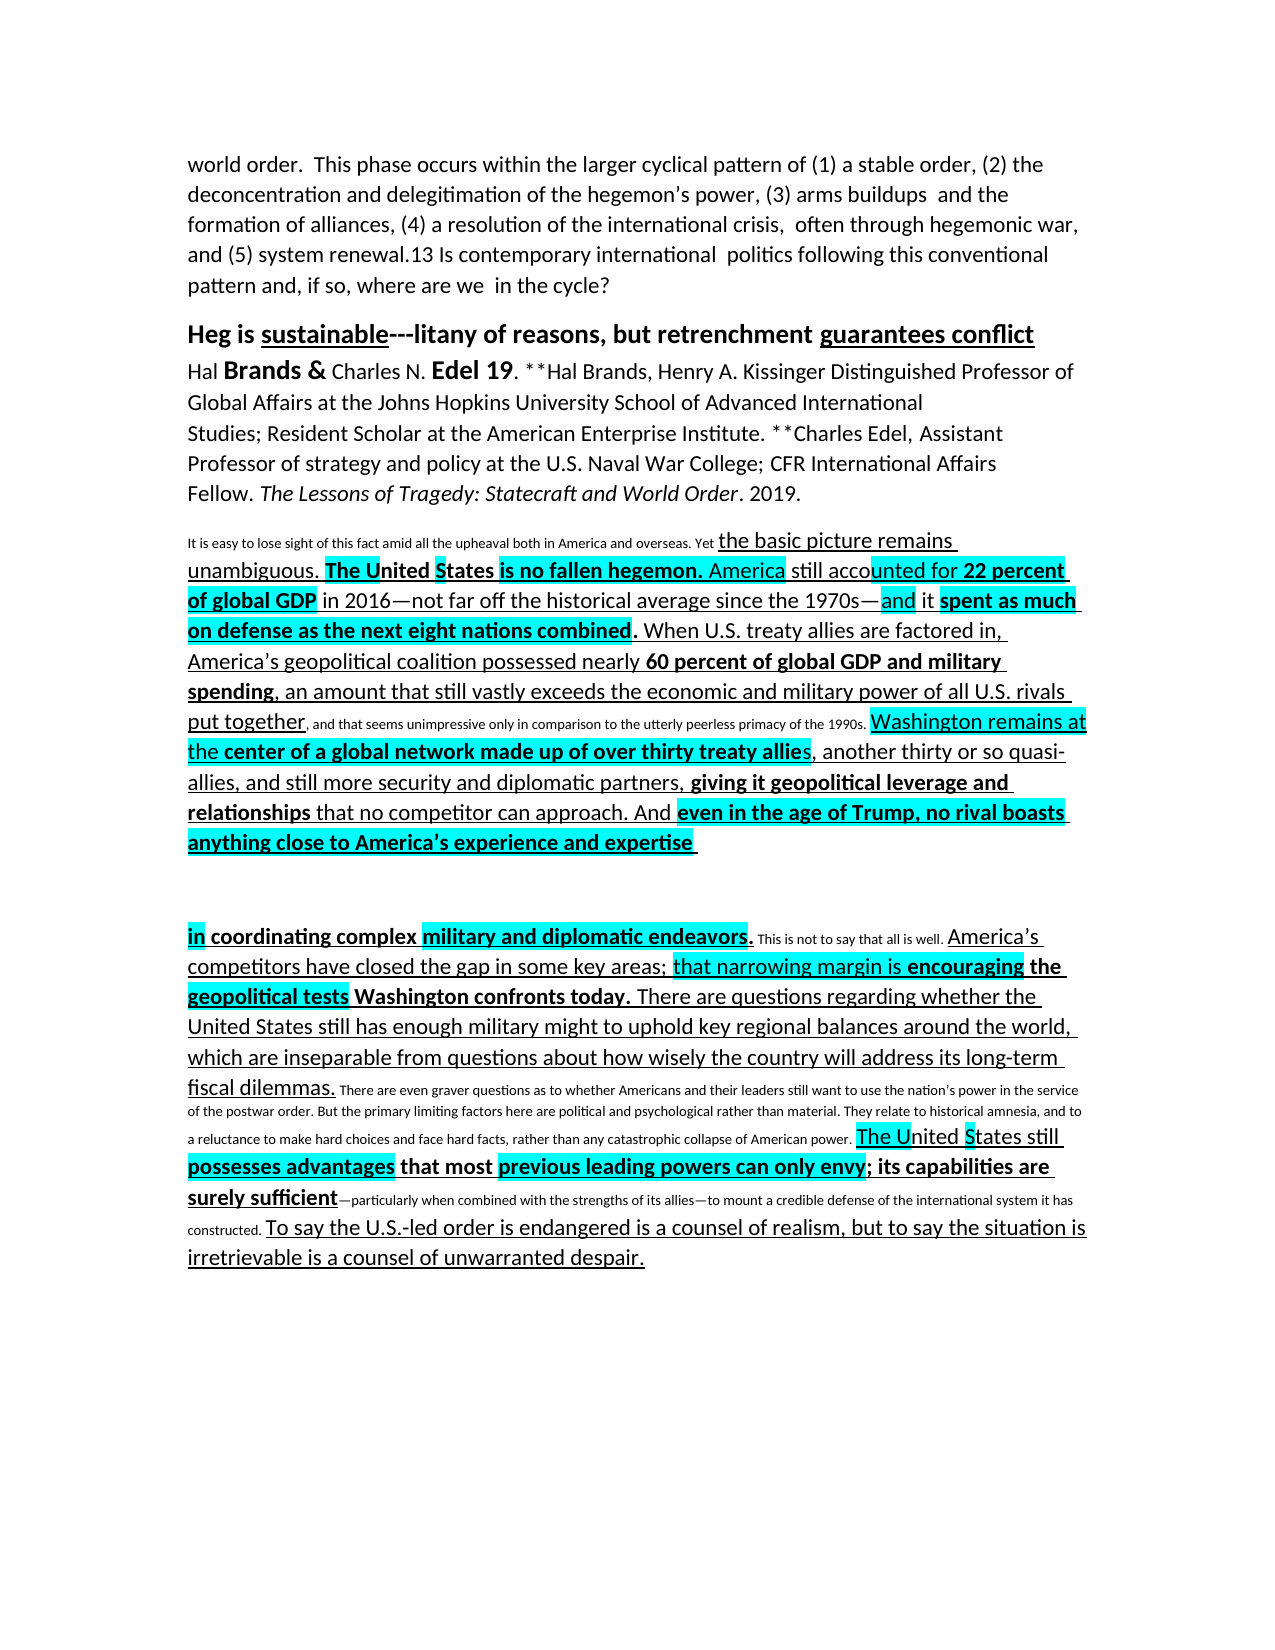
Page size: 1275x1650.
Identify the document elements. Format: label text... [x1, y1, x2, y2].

subtitle Heg is sustainable---litany of reasons, but retrenchment guarantees conflict [187, 318, 1087, 351]
text Hal Brands & Charles N. Edel 19. **Hal Brands, Henry A. Kissinger Distinguished Professor of Global Affairs at the Johns Hopkins University School of Advanced International Studies; Resident Scholar at the American Enterprise Institute. **Charles Edel, Assistant Professor of strategy and policy at the U.S. Naval War College; CFR International Affairs Fellow. The Lessons of Tragedy: Statecraft and World Order. 2019. [187, 353, 1087, 507]
text in coordinating complex military and diplomatic endeavors. This is not to say that all is well. America’s competitors have closed the gap in some key areas; that narrowing margin is encouraging the geopolitical tests Washington confronts today. There are questions regarding whether the United States still has enough military might to uphold key regional balances around the world, which are inseparable from questions about how wisely the country will address its long-term fiscal dilemmas. There are even graver questions as to whether Americans and their leaders still want to use the nation’s power in the service of the postwar order. But the primary limiting factors here are political and psychological rather than material. They relate to historical amnesia, and to a reluctance to make hard choices and face hard facts, rather than any catastrophic collapse of American power. The United States still possesses advantages that most previous leading powers can only envy; its capabilities are surely sufficient—particularly when combined with the strengths of its allies—to mount a credible defense of the international system it has constructed. To say the U.S.-led order is endangered is a counsel of realism, but to say the situation is irretrievable is a counsel of unwarranted despair. [187, 922, 1087, 1271]
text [187, 150, 1087, 299]
text It is easy to lose sight of this fact amid all the upheaval both in America and overseas. Yet the basic picture remains unambiguous. The United States is no fallen hegemon. America still accounted for 22 percent of global GDP in 2016—not far off the historical average since the 1970s—and it spent as much on defense as the next eight nations combined. When U.S. treaty allies are factored in, America’s geopolitical coalition possessed nearly 60 percent of global GDP and military spending, an amount that still vastly exceeds the economic and military power of all U.S. rivals put together, and that seems unimpressive only in comparison to the utterly peerless primacy of the 1990s. Washington remains at the center of a global network made up of over thirty treaty allies, another thirty or so quasi-allies, and still more security and diplomatic partners, giving it geopolitical leverage and relationships that no competitor can approach. And even in the age of Trump, no rival boasts anything close to America’s experience and expertise [187, 526, 1087, 856]
